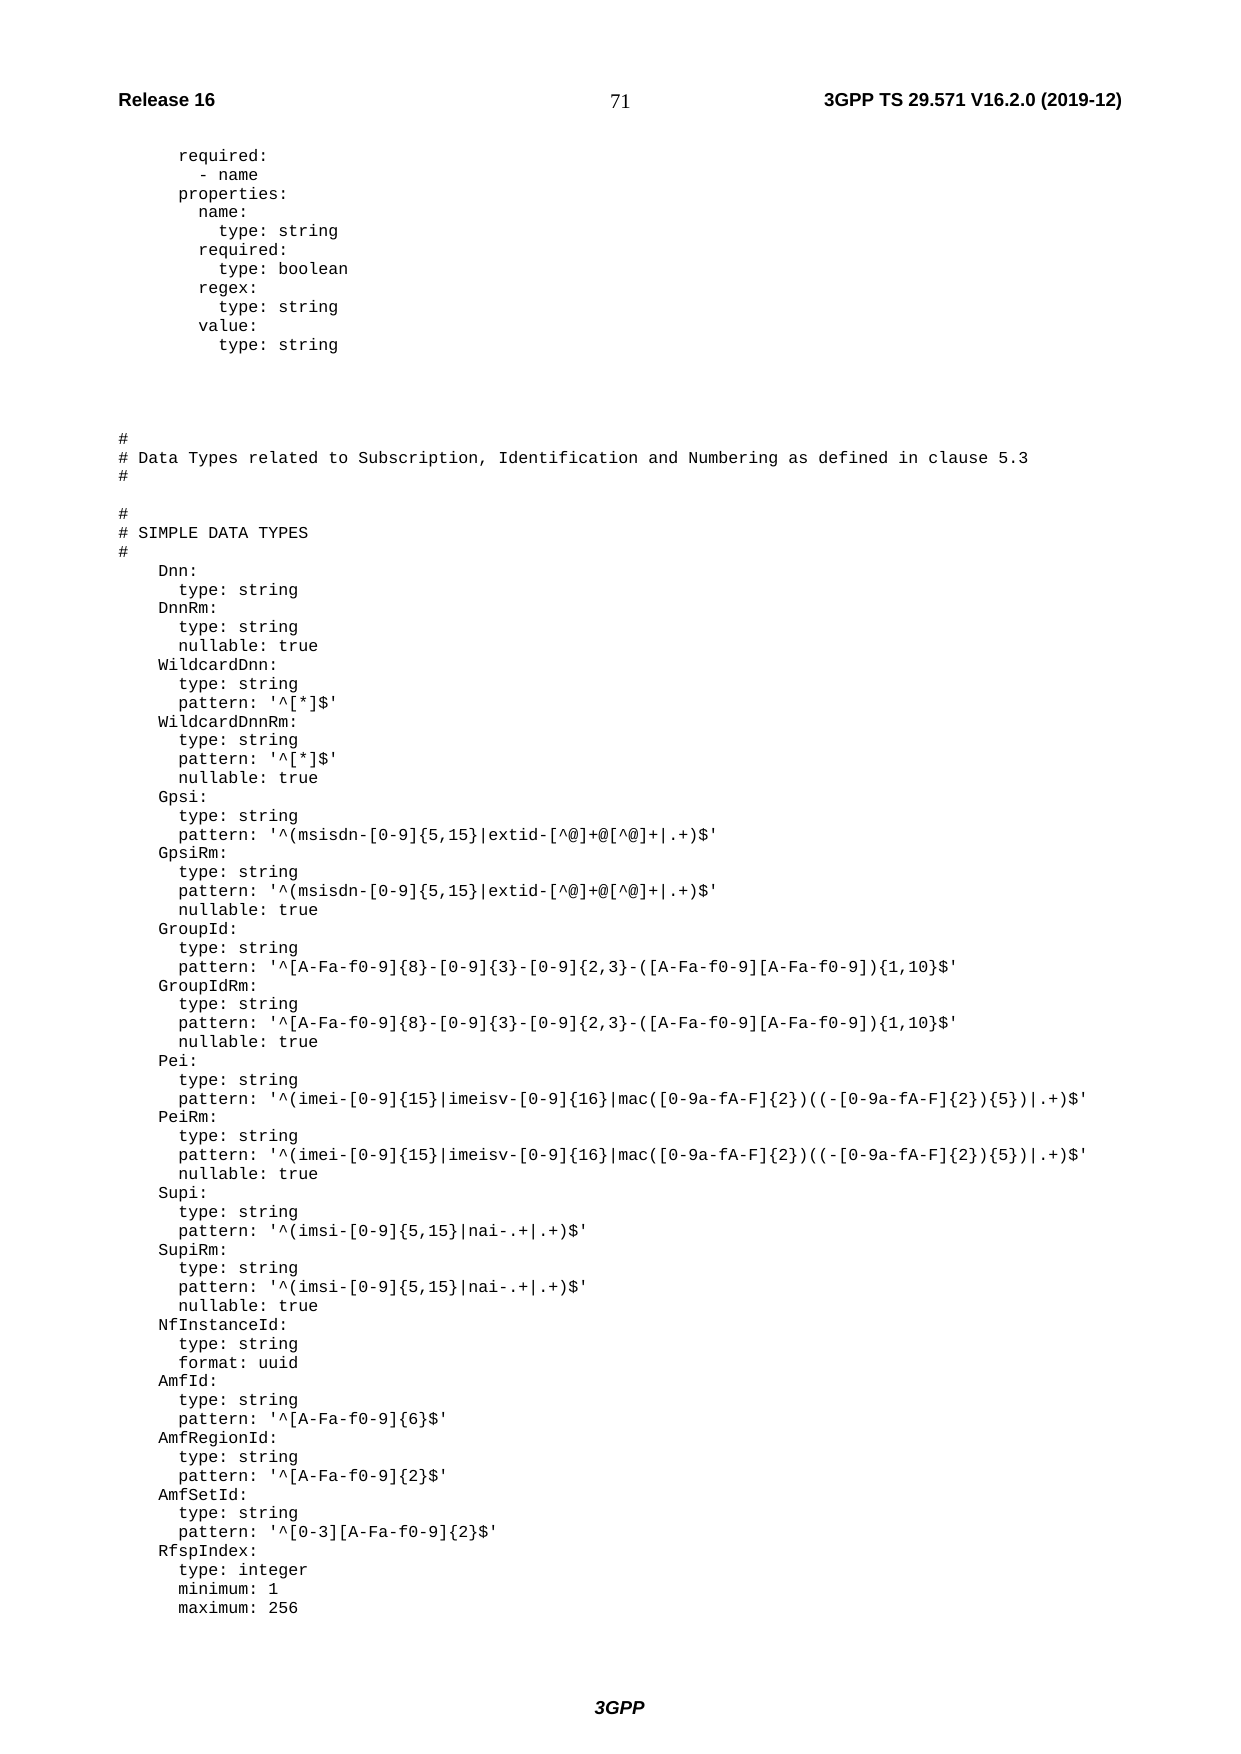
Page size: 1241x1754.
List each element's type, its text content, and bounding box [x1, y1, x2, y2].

text type: string [118, 807, 1122, 826]
text # SIMPLE DATA TYPES [118, 524, 1122, 543]
text required: [118, 147, 1122, 166]
text Pei: [118, 1052, 1122, 1071]
text type: boolean [118, 261, 1122, 279]
text GroupIdRm: [118, 977, 1122, 996]
text pattern: '^(imsi-[0-9]{5,15}|nai-.+|.+)$' [118, 1222, 1122, 1241]
text pattern: '^[*]$' [118, 694, 1122, 713]
text required: [118, 242, 1122, 261]
text - name [118, 166, 1122, 185]
text nullable: true [118, 638, 1122, 657]
text AmfRegionId: [118, 1429, 1122, 1448]
text pattern: '^[0-3][A-Fa-f0-9]{2}$' [118, 1524, 1122, 1543]
text NfInstanceId: [118, 1316, 1122, 1335]
text nullable: true [118, 902, 1122, 921]
text type: string [118, 1392, 1122, 1411]
text type: string [118, 1335, 1122, 1354]
text type: string [118, 581, 1122, 600]
text SupiRm: [118, 1241, 1122, 1260]
text nullable: true [118, 1166, 1122, 1184]
text type: string [118, 619, 1122, 638]
text WildcardDnnRm: [118, 713, 1122, 732]
text nullable: true [118, 770, 1122, 788]
text regex: [118, 279, 1122, 298]
text pattern: '^[A-Fa-f0-9]{2}$' [118, 1467, 1122, 1486]
text type: string [118, 1128, 1122, 1147]
text type: string [118, 1448, 1122, 1467]
text # [118, 430, 1122, 449]
text type: string [118, 864, 1122, 883]
text nullable: true [118, 1034, 1122, 1052]
text RfspIndex: [118, 1543, 1122, 1562]
text format: uuid [118, 1354, 1122, 1373]
text type: string [118, 1203, 1122, 1222]
text name: [118, 204, 1122, 223]
text Supi: [118, 1184, 1122, 1203]
text value: [118, 317, 1122, 336]
text maximum: 256 [118, 1599, 1122, 1618]
text type: string [118, 1505, 1122, 1524]
text type: string [118, 336, 1122, 355]
text GpsiRm: [118, 845, 1122, 864]
text pattern: '^(imei-[0-9]{15}|imeisv-[0-9]{16}|mac([0-9a-fA-F]{2})((-[0-9a-fA-F]{2}){5})|.+)$' [118, 1147, 1122, 1166]
text pattern: '^[A-Fa-f0-9]{8}-[0-9]{3}-[0-9]{2,3}-([A-Fa-f0-9][A-Fa-f0-9]){1,10}$' [118, 958, 1122, 977]
text # [118, 543, 1122, 562]
text AmfSetId: [118, 1486, 1122, 1505]
text type: string [118, 732, 1122, 751]
text # [118, 468, 1122, 487]
text pattern: '^(imsi-[0-9]{5,15}|nai-.+|.+)$' [118, 1279, 1122, 1298]
text pattern: '^(msisdn-[0-9]{5,15}|extid-[^@]+@[^@]+|.+)$' [118, 883, 1122, 902]
text type: string [118, 939, 1122, 958]
text type: integer [118, 1562, 1122, 1580]
text AmfId: [118, 1373, 1122, 1392]
text PeiRm: [118, 1109, 1122, 1128]
text Dnn: [118, 562, 1122, 581]
text properties: [118, 185, 1122, 204]
text WildcardDnn: [118, 657, 1122, 675]
text minimum: 1 [118, 1580, 1122, 1599]
text DnnRm: [118, 600, 1122, 619]
text type: string [118, 298, 1122, 317]
text type: string [118, 675, 1122, 694]
text GroupId: [118, 921, 1122, 939]
text # [118, 506, 1122, 524]
text type: string [118, 996, 1122, 1015]
text type: string [118, 1071, 1122, 1090]
text type: string [118, 223, 1122, 242]
text pattern: '^(msisdn-[0-9]{5,15}|extid-[^@]+@[^@]+|.+)$' [118, 826, 1122, 845]
text pattern: '^[A-Fa-f0-9]{8}-[0-9]{3}-[0-9]{2,3}-([A-Fa-f0-9][A-Fa-f0-9]){1,10}$' [118, 1015, 1122, 1034]
text type: string [118, 1260, 1122, 1279]
text pattern: '^[A-Fa-f0-9]{6}$' [118, 1411, 1122, 1429]
text pattern: '^[*]$' [118, 751, 1122, 770]
text nullable: true [118, 1298, 1122, 1316]
text pattern: '^(imei-[0-9]{15}|imeisv-[0-9]{16}|mac([0-9a-fA-F]{2})((-[0-9a-fA-F]{2}){5})|.+)$' [118, 1090, 1122, 1109]
text Gpsi: [118, 788, 1122, 807]
text # Data Types related to Subscription, Identification and Numbering as defined in clause 5.3 [118, 449, 1122, 468]
